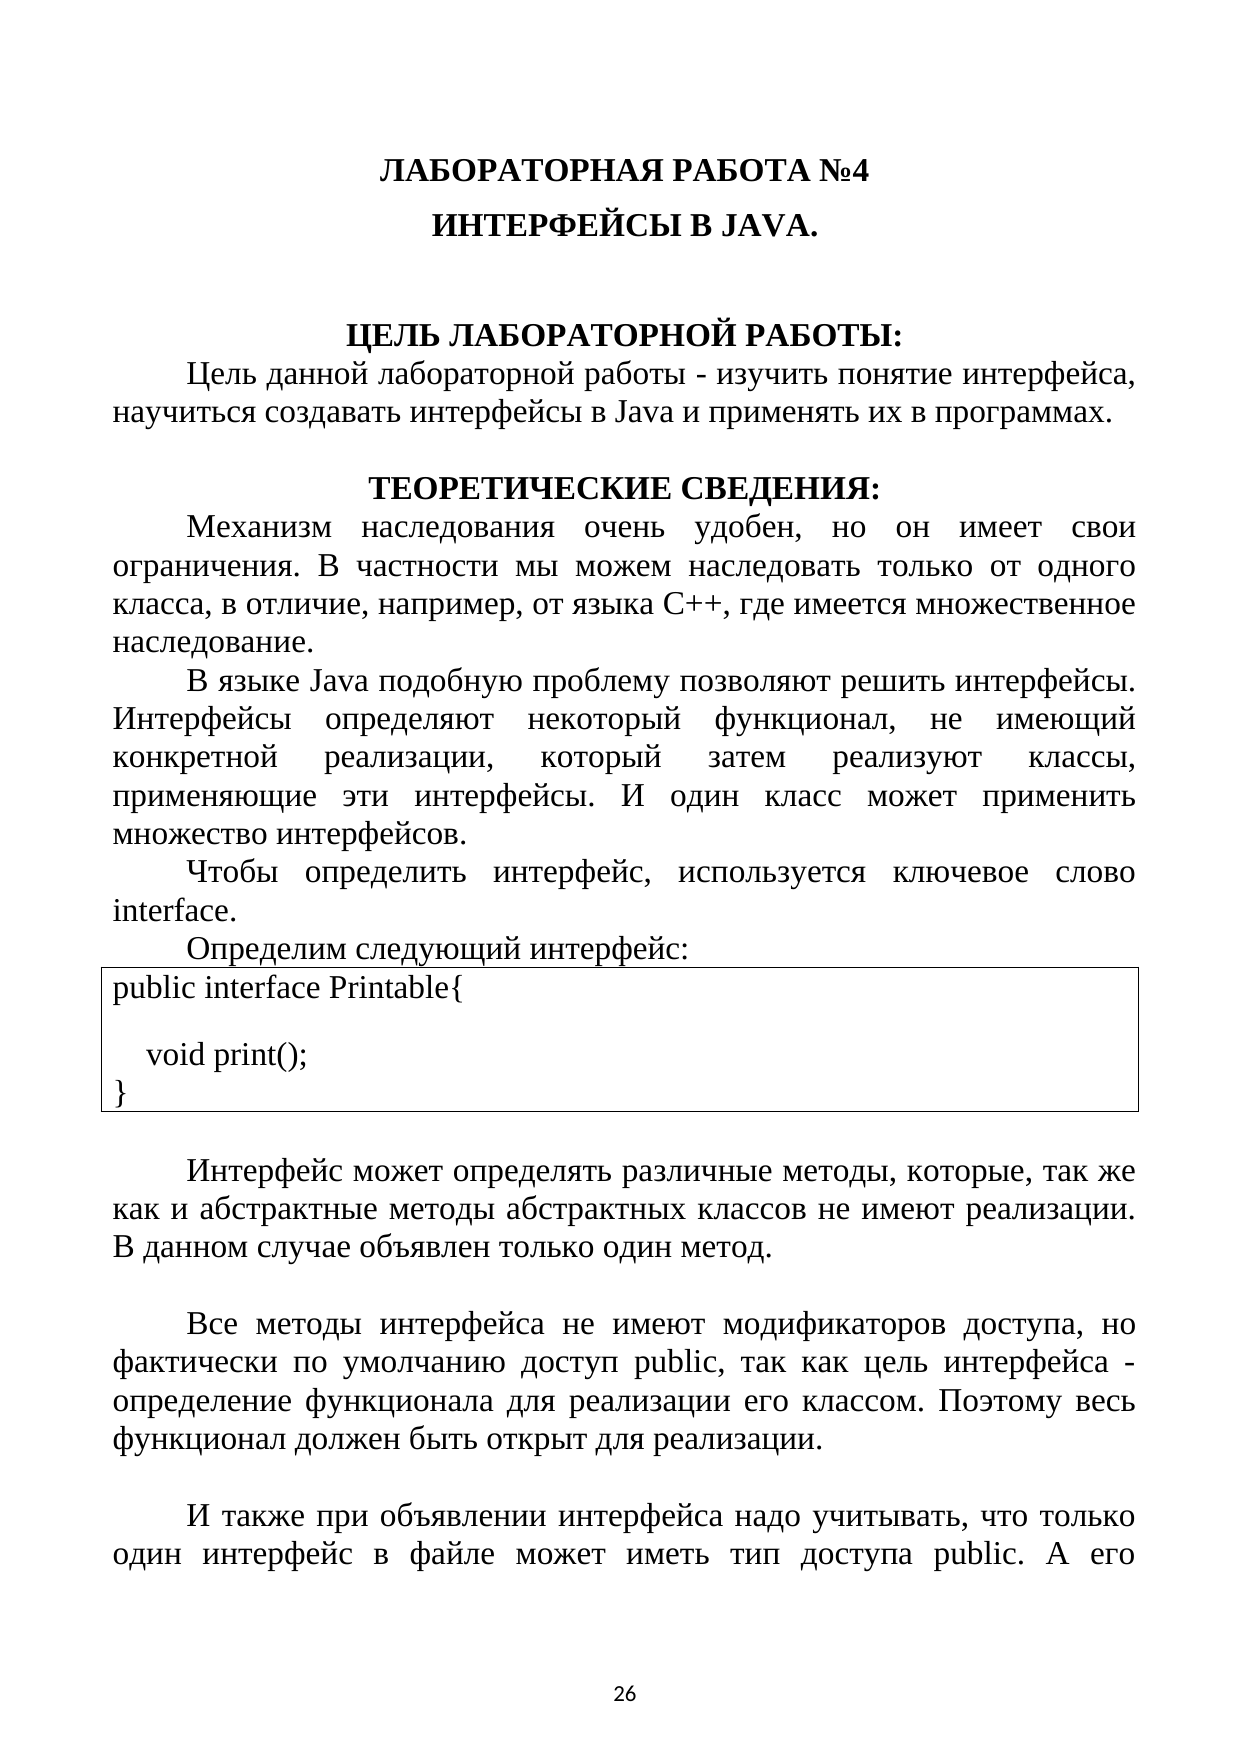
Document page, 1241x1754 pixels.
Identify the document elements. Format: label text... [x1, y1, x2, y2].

text ТЕОРЕТИЧЕСКИЕ СВЕДЕНИЯ: [112, 468, 1137, 507]
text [112, 1495, 1137, 1572]
text Определим следующий интерфейс: [112, 928, 1137, 967]
text Механизм наследования очень удобен, но он имеет свои ограничения. В частности мы можем наследовать только от одного класса, в отличие, например, от языка С++, где имеется множественное наследование. [112, 507, 1137, 660]
text Чтобы определить интерфейс, используется ключевое слово interface. [112, 852, 1137, 928]
text В языке Java подобную проблему позволяют решить интерфейсы. Интерфейсы определяют некоторый функционал, не имеющий конкретной реализации, который затем реализуют классы, применяющие эти интерфейсы. И один класс может применить множество интерфейсов. [112, 660, 1137, 852]
text Цель данной лабораторной работы - изучить понятие интерфейса, научиться создавать интерфейсы в Java и применять их в программах. [112, 353, 1137, 430]
text ЛАБОРАТОРНАЯ РАБОТА №4 [112, 150, 1137, 188]
table_header public interface Printable{ void print(); } [102, 968, 1138, 1111]
text ИНТЕРФЕЙСЫ В JAVA. [112, 205, 1137, 243]
text ЦЕЛЬ ЛАБОРАТОРНОЙ РАБОТЫ: [112, 315, 1137, 353]
